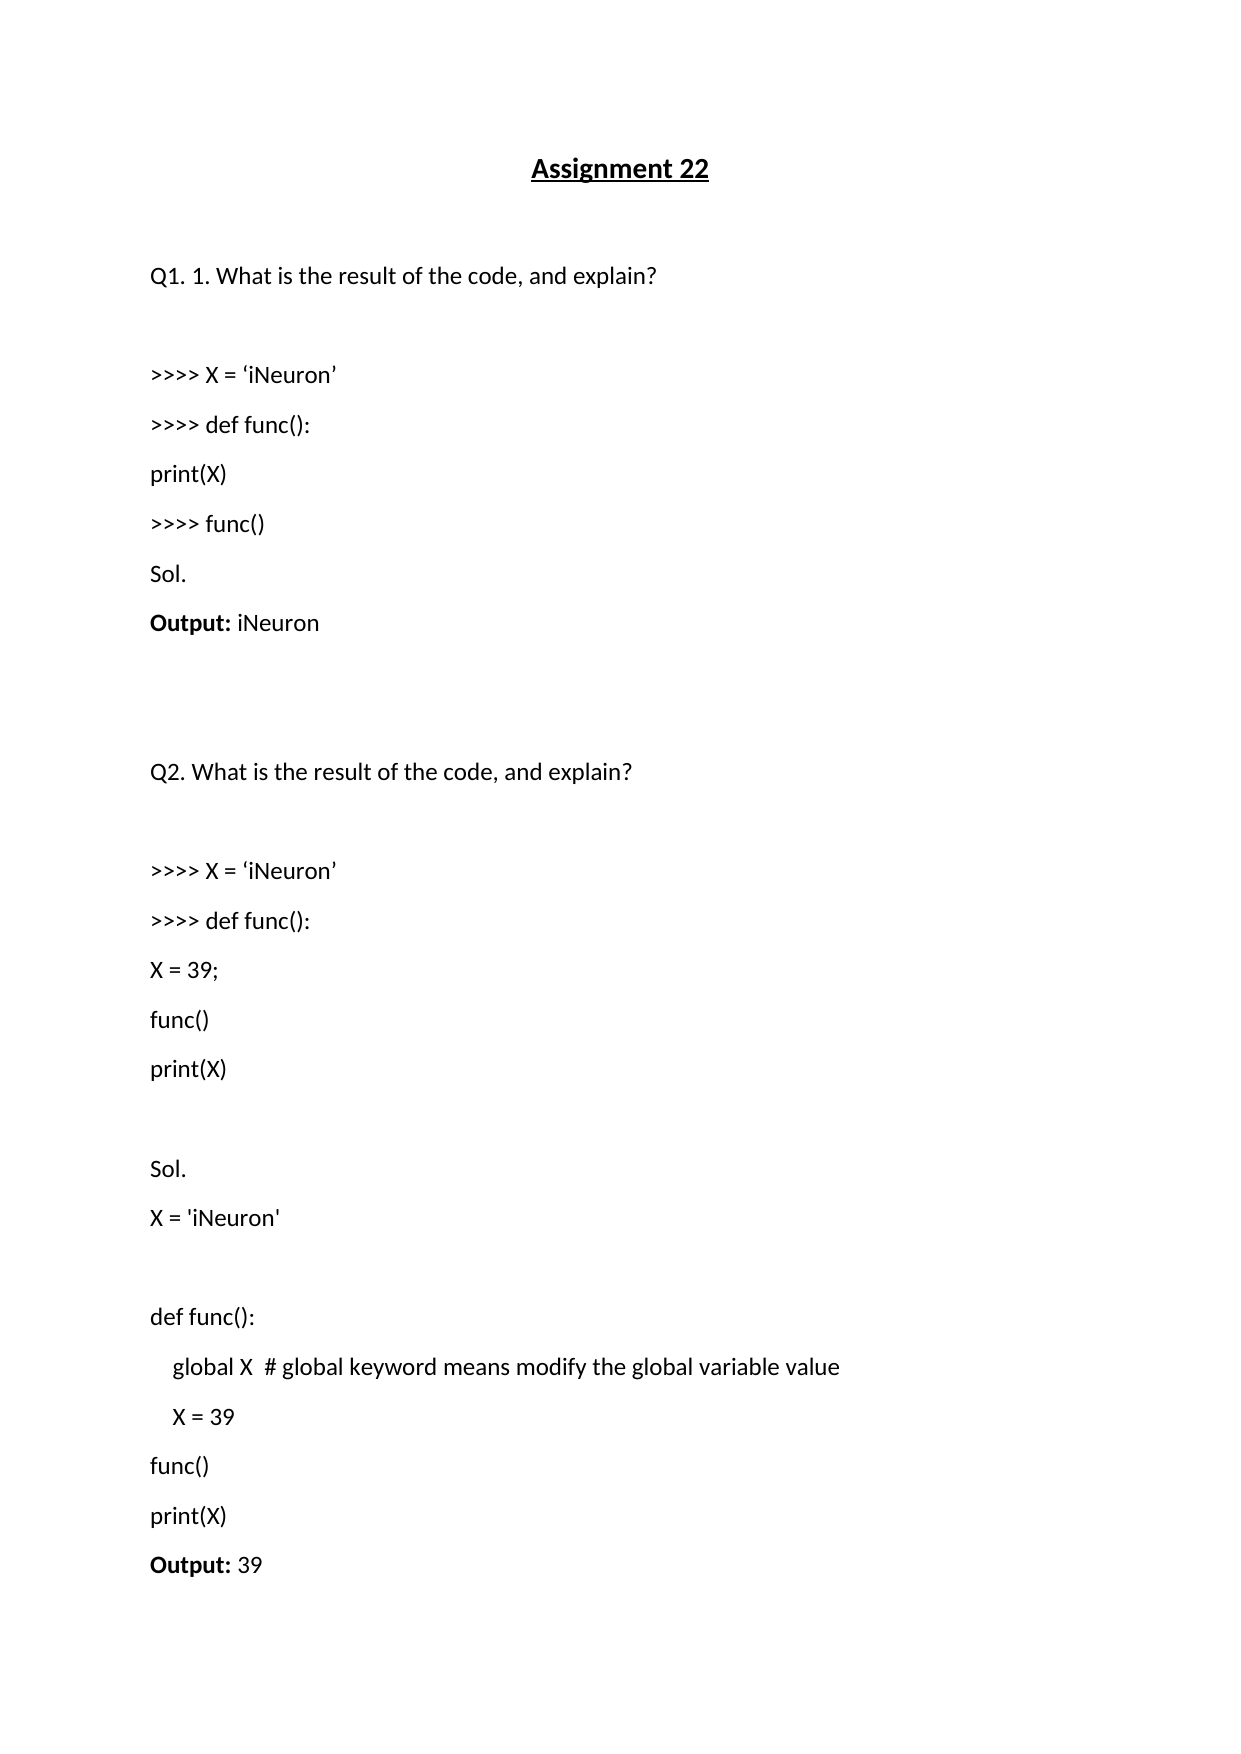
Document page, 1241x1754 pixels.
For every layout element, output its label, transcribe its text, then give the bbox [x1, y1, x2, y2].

text Q2. What is the result of the code, and explain? [150, 756, 1090, 787]
text X = 'iNeuron' [150, 1202, 1090, 1233]
text Output: 39 [150, 1549, 1090, 1580]
text >>>> def func(): [150, 409, 1090, 439]
text print(X) [150, 458, 1090, 489]
text Assignment 22 [150, 150, 1090, 186]
text >>>> def func(): [150, 905, 1090, 935]
text Output: iNeuron [150, 607, 1090, 638]
text func() [150, 1004, 1090, 1034]
text Sol. [150, 1153, 1090, 1183]
text Q1. 1. What is the result of the code, and explain? [150, 260, 1090, 291]
text X = 39 [150, 1401, 1090, 1431]
text >>>> func() [150, 508, 1090, 539]
text X = 39; [150, 954, 1090, 985]
text def func(): [150, 1301, 1090, 1332]
text >>>> X = ‘iNeuron’ [150, 855, 1090, 886]
text func() [150, 1450, 1090, 1481]
text print(X) [150, 1053, 1090, 1084]
text Sol. [150, 558, 1090, 588]
text >>>> X = ‘iNeuron’ [150, 359, 1090, 390]
text print(X) [150, 1500, 1090, 1530]
text global X # global keyword means modify the global variable value [150, 1351, 1090, 1382]
